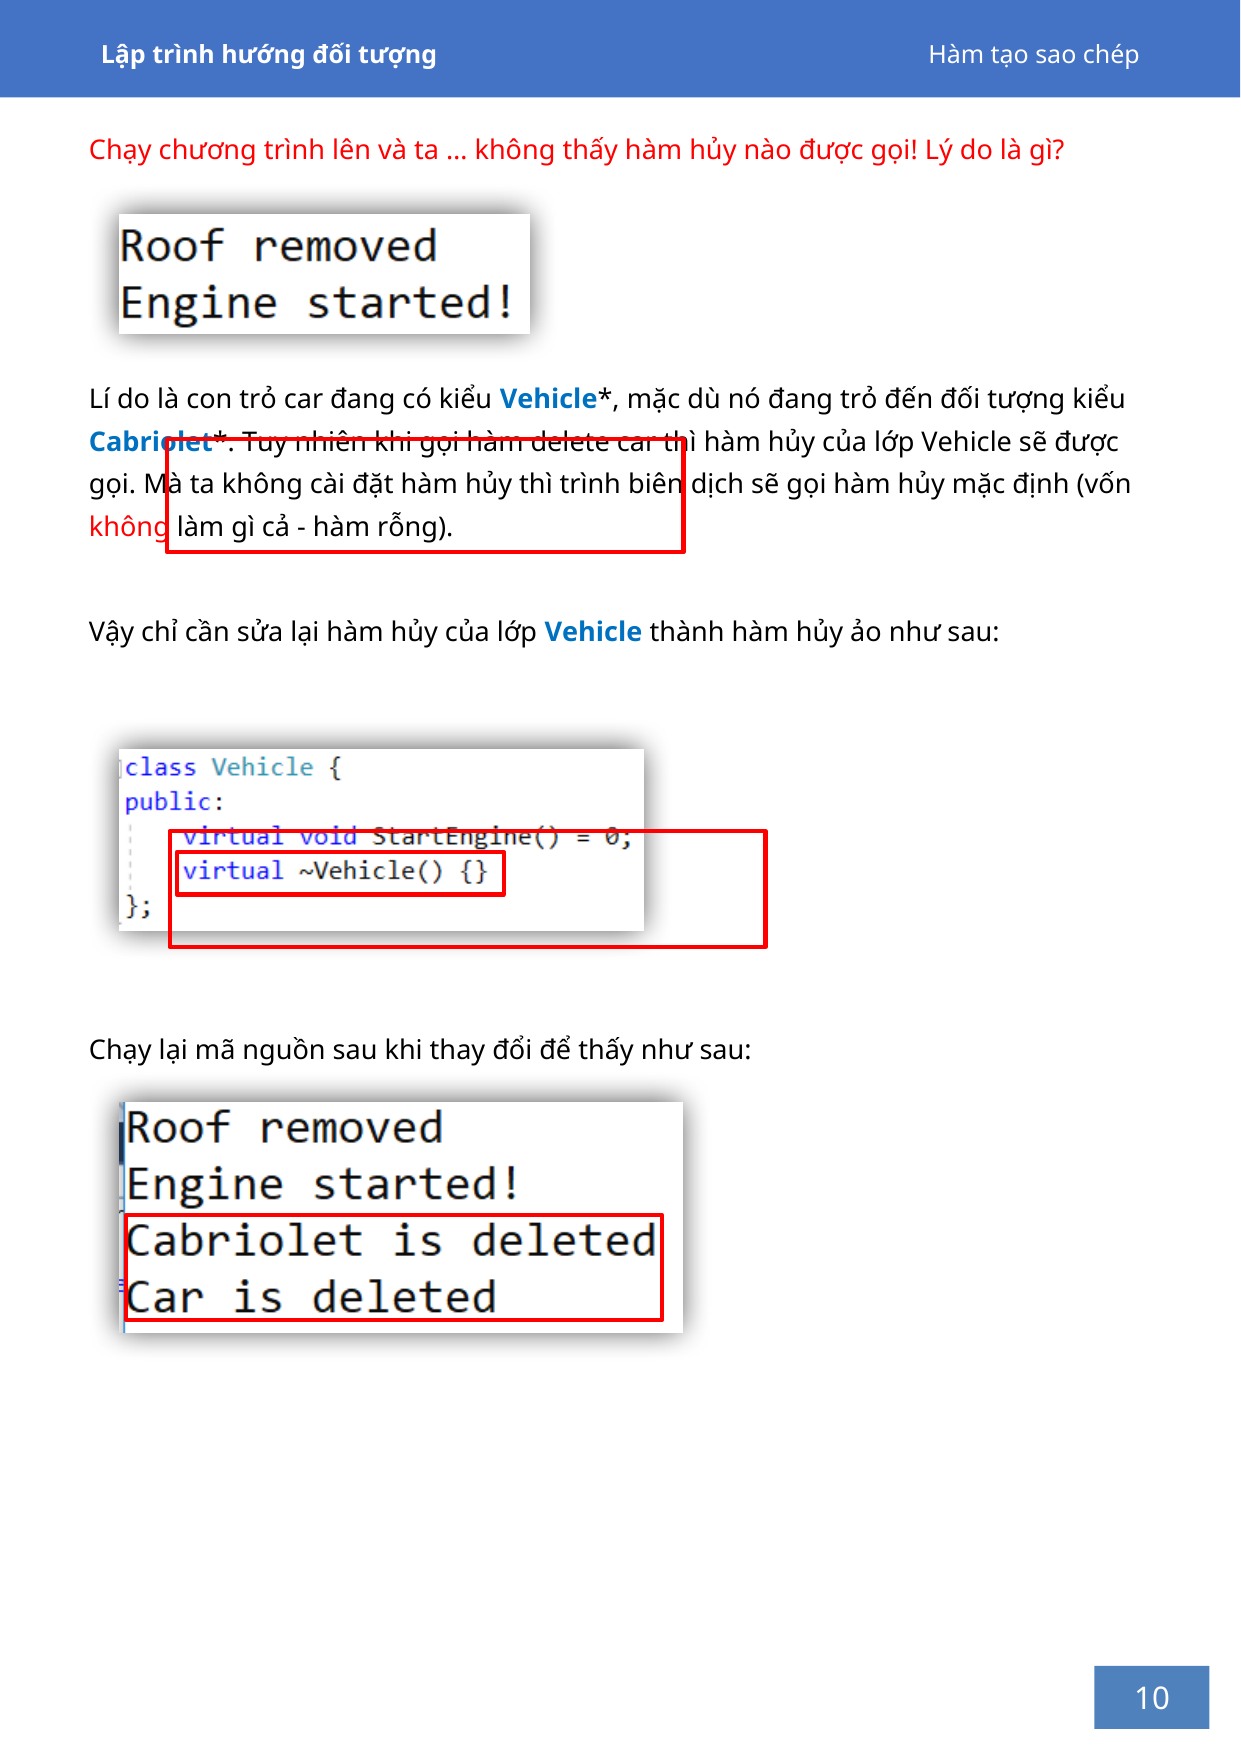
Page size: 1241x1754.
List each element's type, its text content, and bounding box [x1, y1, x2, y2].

picture [119, 749, 644, 931]
picture [119, 214, 530, 334]
picture [172, 833, 644, 931]
picture [119, 1102, 683, 1333]
text Vậy chỉ cần sửa lại hàm hủy của lớp Vehicle thành hàm hủy ảo như sau: [89, 613, 1152, 649]
text Chạy chương trình lên và ta … không thấy hàm hủy nào được gọi! Lý do là gì? [89, 131, 1152, 167]
text Lí do là con trỏ car đang có kiểu Vehicle*, mặc dù nó đang trỏ đến đối tượng kiểu Cabriolet*. Tuy nhiên khi gọi hàm delete car thì hàm hủy của lớp Vehicle sẽ được gọi. Mà ta không cài đặt hàm hủy thì trình biên dịch sẽ gọi hàm hủy mặc định (vốn không làm gì cả - hàm rỗng). [89, 380, 1152, 544]
